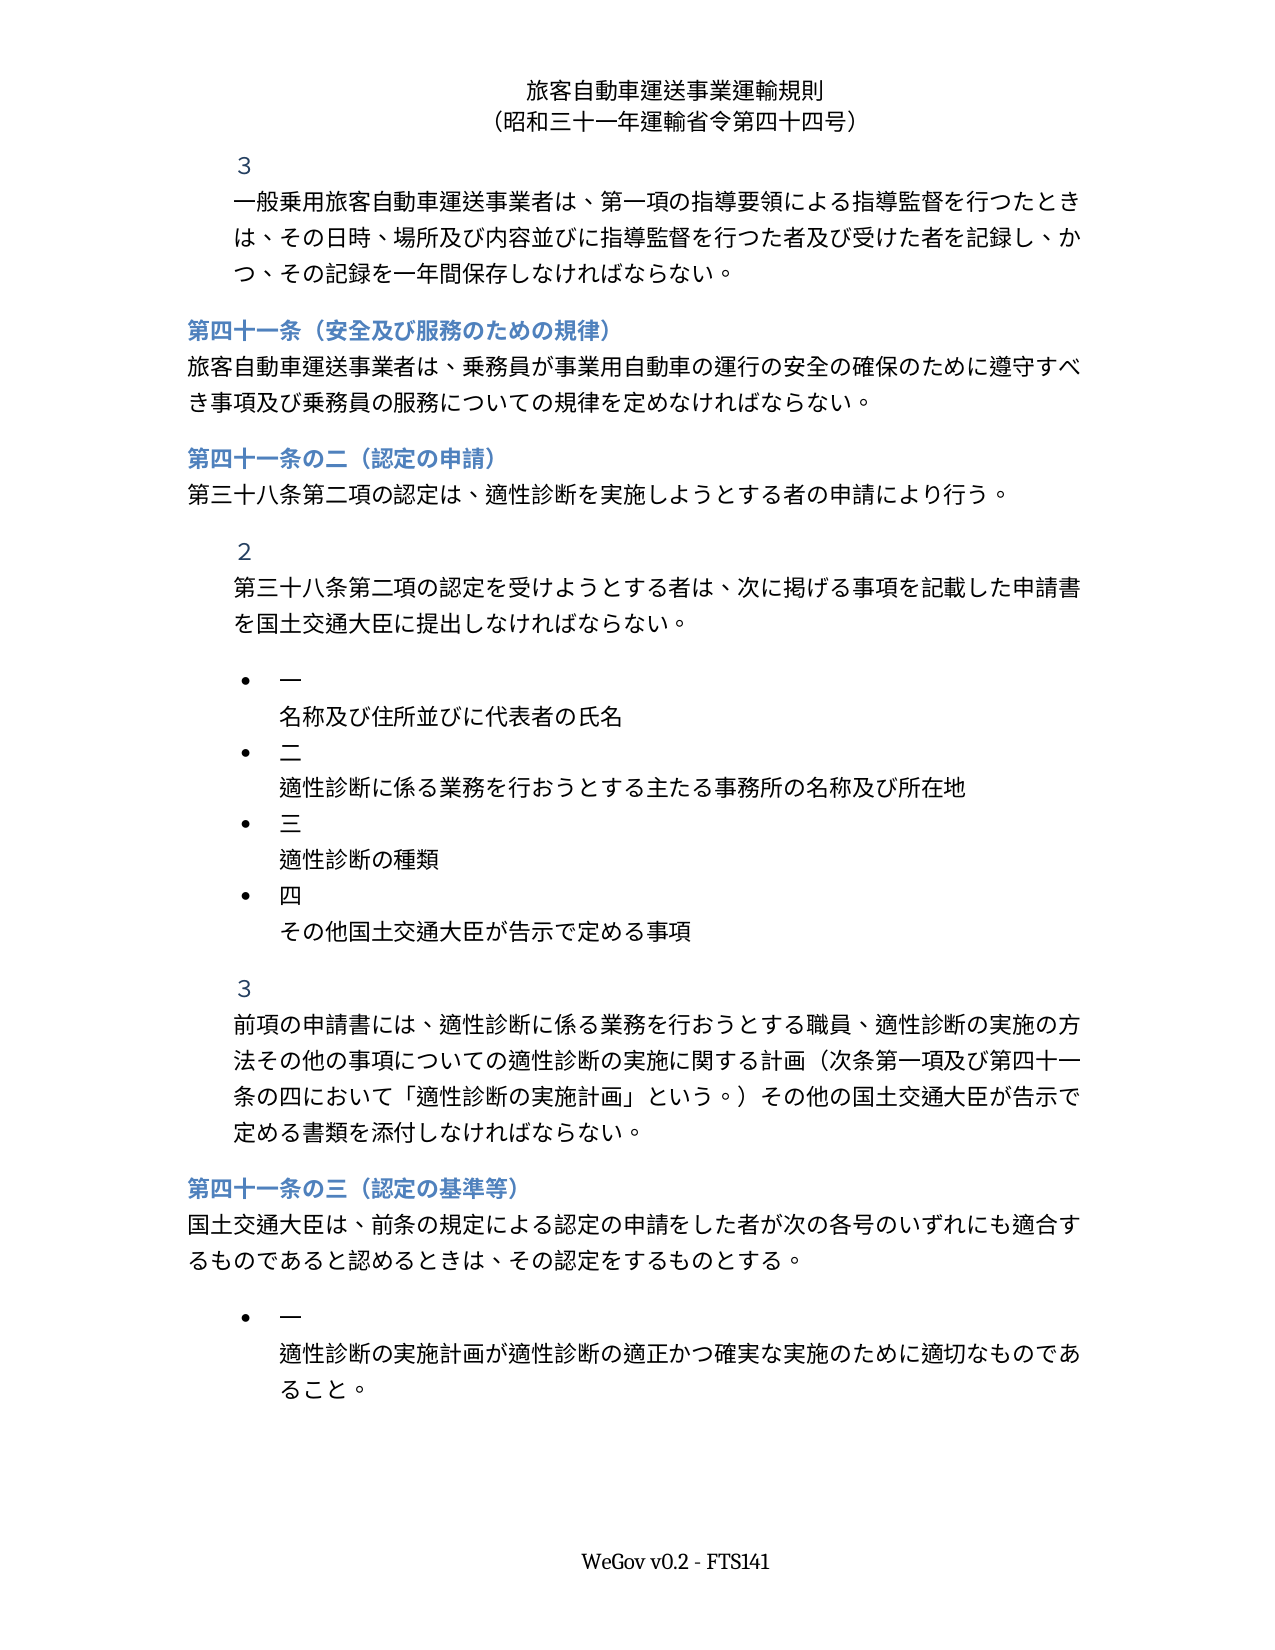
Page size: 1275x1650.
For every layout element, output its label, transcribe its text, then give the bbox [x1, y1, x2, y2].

subtitle 第四十一条の二（認定の申請） [187, 443, 1087, 474]
text 前項の申請書には、適性診断に係る業務を行おうとする職員、適性診断の実施の方法その他の事項についての適性診断の実施に関する計画（次条第一項及び第四十一条の四において「適性診断の実施計画」という。）その他の国土交通大臣が告示で定める書類を添付しなければならない。 [233, 1009, 1087, 1148]
subtitle ２ [233, 536, 1087, 567]
list 三 適性診断の種類 [242, 808, 1087, 876]
list 一 名称及び住所並びに代表者の氏名 [242, 664, 1087, 732]
text 第三十八条第二項の認定を受けようとする者は、次に掲げる事項を記載した申請書を国土交通大臣に提出しなければならない。 [233, 572, 1087, 639]
text 一般乗用旅客自動車運送事業者は、第一項の指導要領による指導監督を行つたときは、その日時、場所及び内容並びに指導監督を行つた者及び受けた者を記録し、かつ、その記録を一年間保存しなければならない。 [233, 186, 1087, 289]
list 一 適性診断の実施計画が適性診断の適正かつ確実な実施のために適切なものであること。 [242, 1302, 1087, 1405]
text 国土交通大臣は、前条の規定による認定の申請をした者が次の各号のいずれにも適合するものであると認めるときは、その認定をするものとする。 [187, 1209, 1087, 1277]
subtitle 第四十一条（安全及び服務のための規律） [187, 314, 1087, 346]
list 四 その他国土交通大臣が告示で定める事項 [242, 880, 1087, 947]
text 第三十八条第二項の認定は、適性診断を実施しようとする者の申請により行う。 [187, 479, 1087, 510]
subtitle 第四十一条の三（認定の基準等） [187, 1173, 1087, 1205]
subtitle ３ [233, 973, 1087, 1004]
subtitle ３ [233, 150, 1087, 181]
text 旅客自動車運送事業者は、乗務員が事業用自動車の運行の安全の確保のために遵守すべき事項及び乗務員の服務についての規律を定めなければならない。 [187, 351, 1087, 418]
list 二 適性診断に係る業務を行おうとする主たる事務所の名称及び所在地 [242, 736, 1087, 804]
